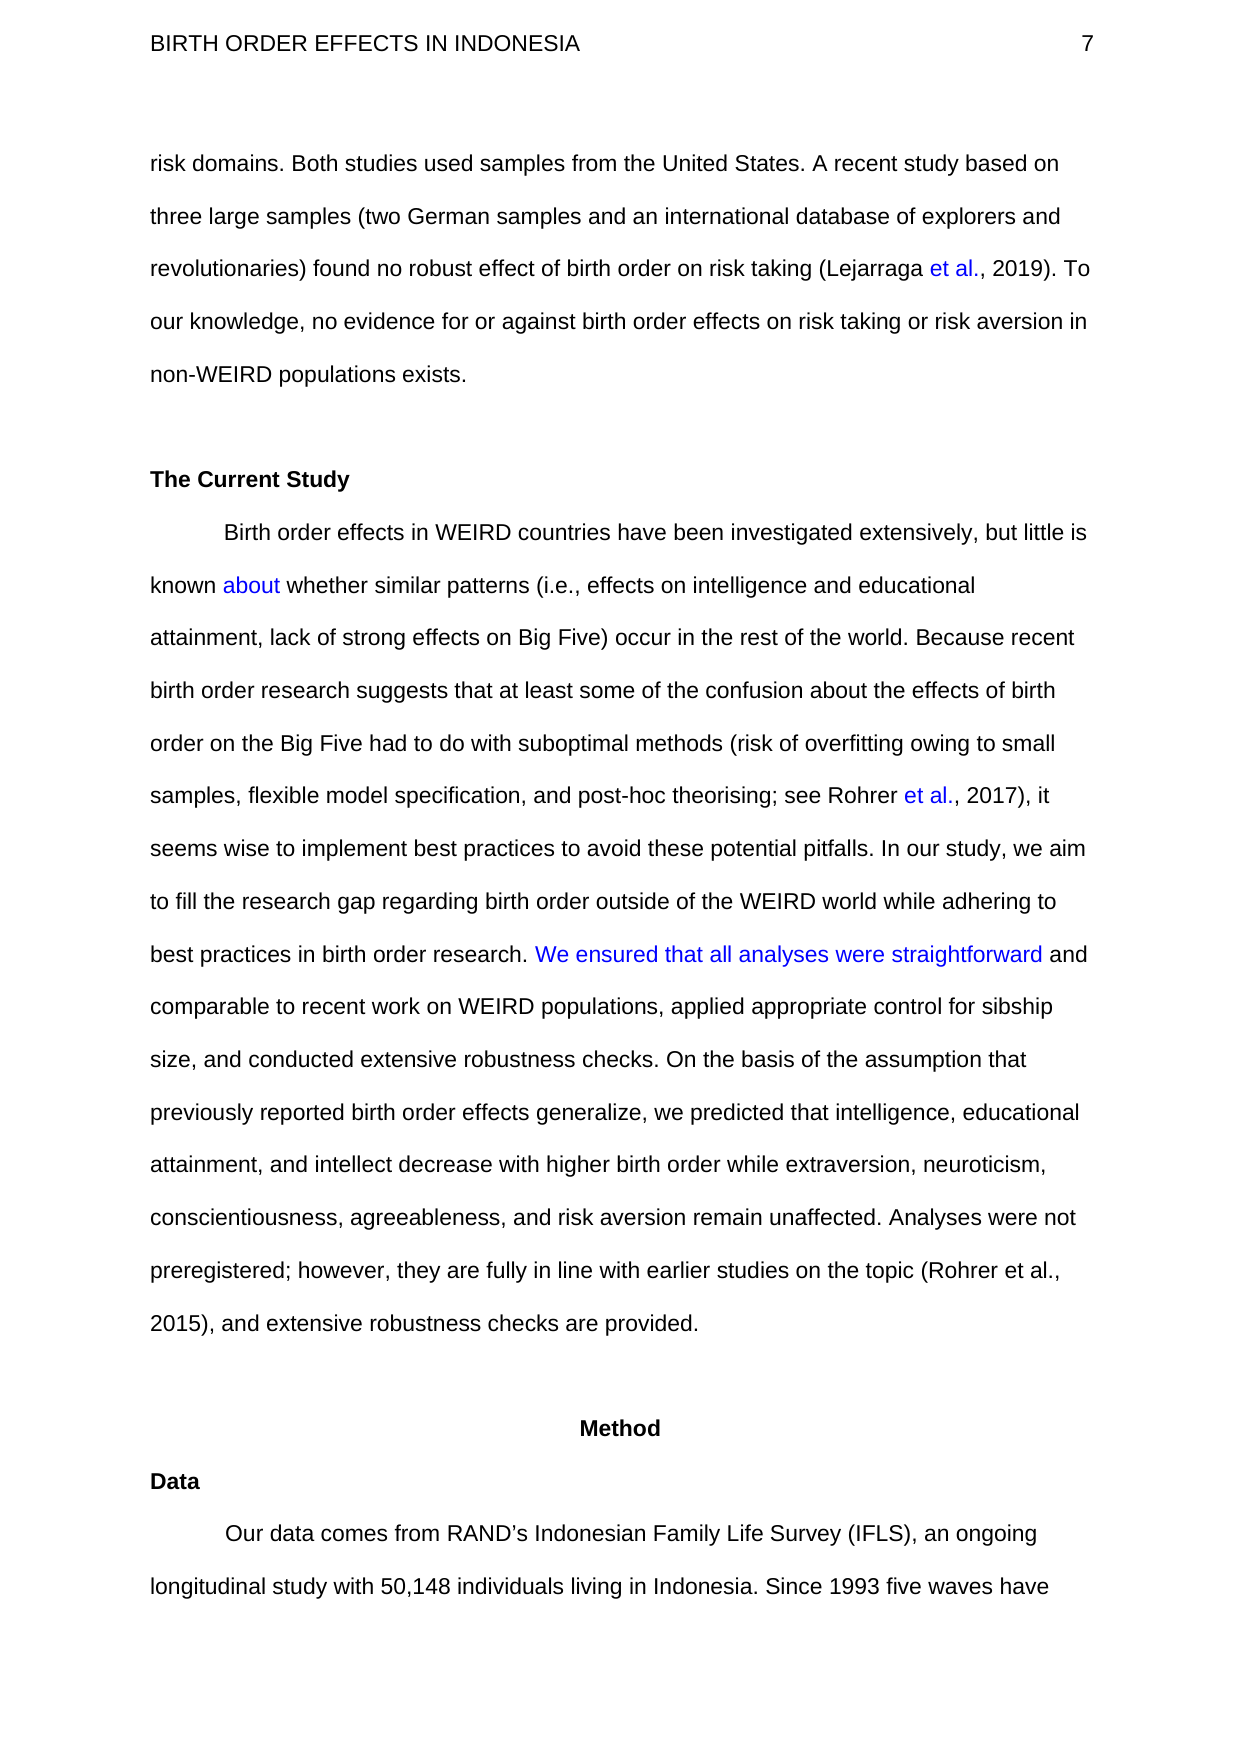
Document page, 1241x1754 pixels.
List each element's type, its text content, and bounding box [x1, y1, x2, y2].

text Data [150, 1468, 1090, 1494]
text Method [150, 1415, 1090, 1441]
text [150, 1520, 1090, 1599]
text Birth order effects in WEIRD countries have been investigated extensively, but little is known about whether similar patterns (i.e., effects on intelligence and educational attainment, lack of strong effects on Big Five) occur in the rest of the world. Because recent birth order research suggests that at least some of the confusion about the effects of birth order on the Big Five had to do with suboptimal methods (risk of overfitting owing to small samples, flexible model specification, and post-hoc theorising; see Rohrer et al., 2017), it seems wise to implement best practices to avoid these potential pitfalls. In our study, we aim to fill the research gap regarding birth order outside of the WEIRD world while adhering to best practices in birth order research. We ensured that all analyses were straightforward and comparable to recent work on WEIRD populations, applied appropriate control for sibship size, and conducted extensive robustness checks. On the basis of the assumption that previously reported birth order effects generalize, we predicted that intelligence, educational attainment, and intellect decrease with higher birth order while extraversion, neuroticism, conscientiousness, agreeableness, and risk aversion remain unaffected. Analyses were not preregistered; however, they are fully in line with earlier studies on the topic (Rohrer et al., 2015), and extensive robustness checks are provided. [150, 519, 1090, 1336]
text The Current Study [150, 466, 1090, 493]
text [150, 150, 1090, 387]
